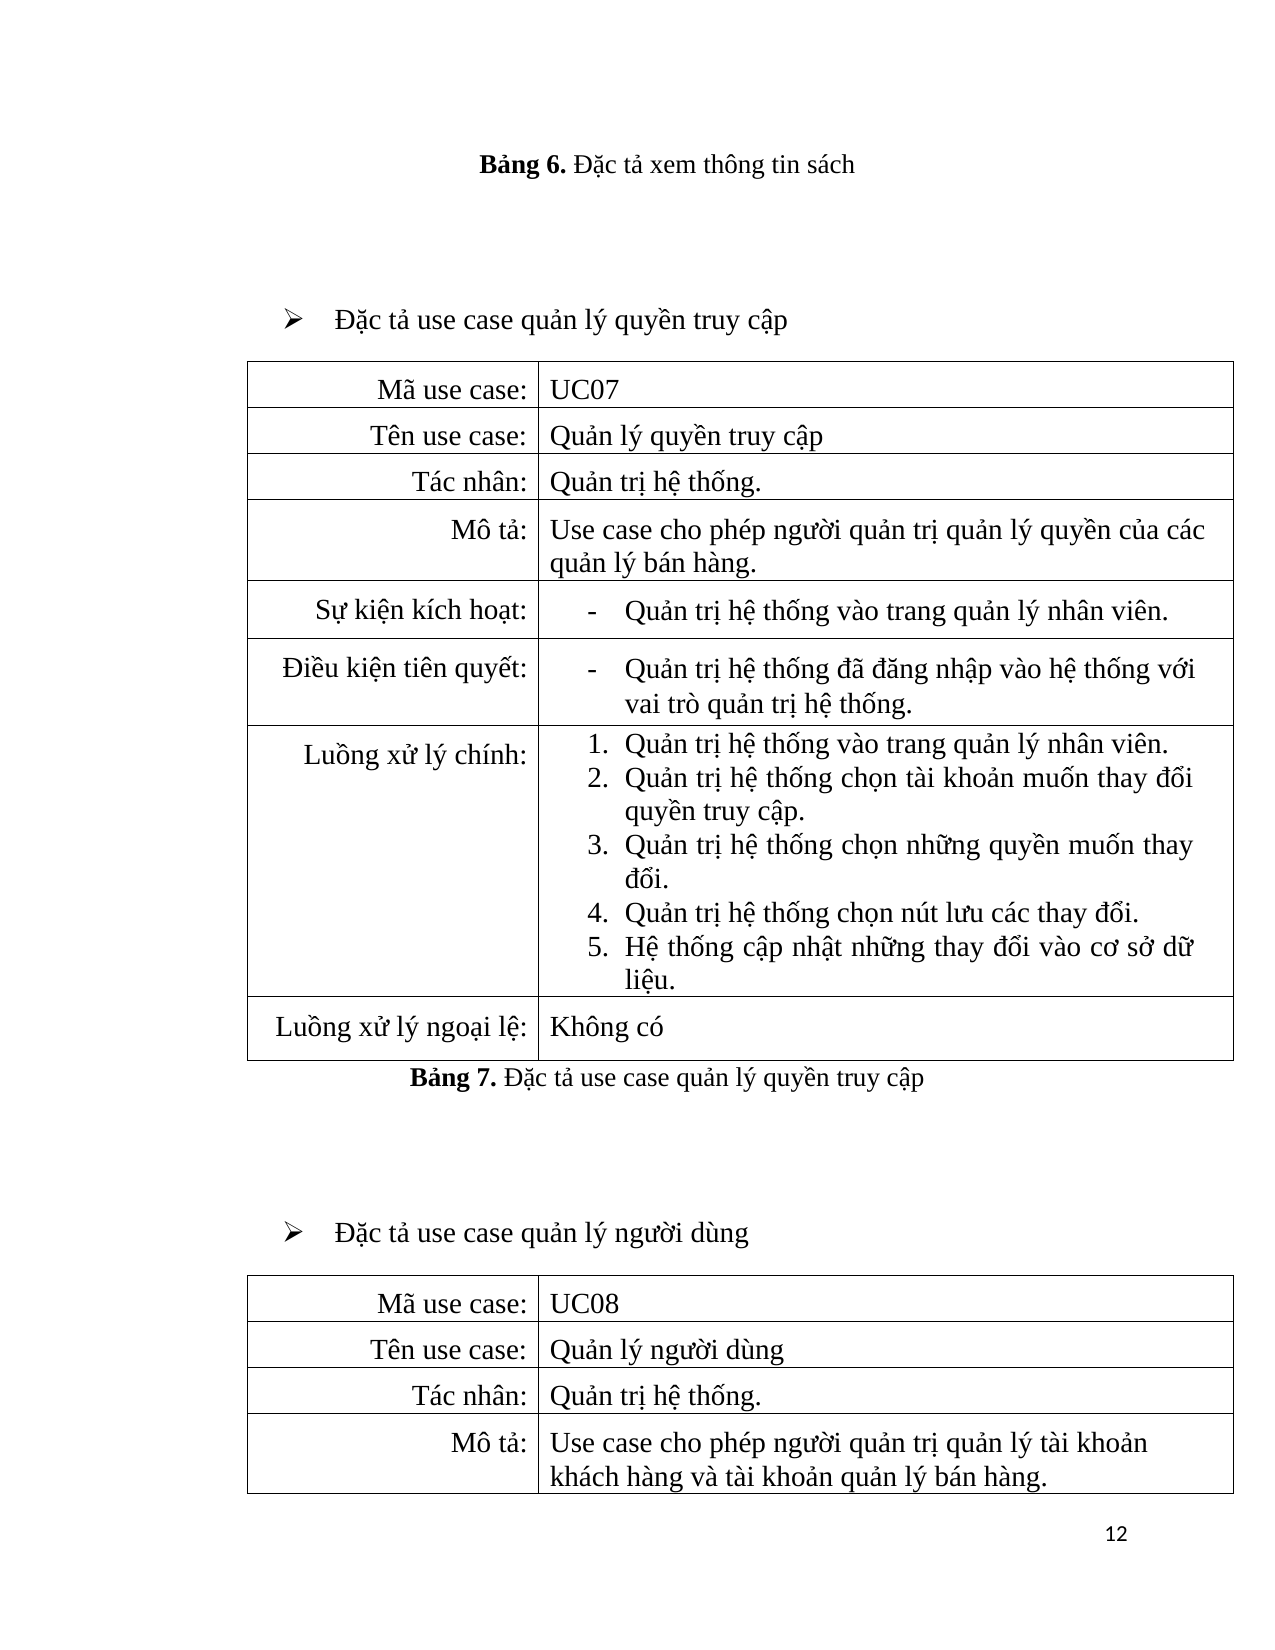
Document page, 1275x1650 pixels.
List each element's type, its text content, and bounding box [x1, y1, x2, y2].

table_cell Sự kiện kích hoạt: [248, 581, 538, 638]
table_cell Use case cho phép người quản trị quản lý quyền của các quản lý bán hàng. [539, 500, 1233, 579]
table_cell Quản lý người dùng [539, 1322, 1233, 1367]
table_cell Mô tả: [248, 500, 538, 579]
table_cell Luồng xử lý chính: [248, 726, 538, 996]
table_cell Mô tả: [248, 1414, 538, 1493]
table_cell Không có [539, 997, 1233, 1060]
table_cell Quản trị hệ thống. [539, 1368, 1233, 1413]
table_cell Use case cho phép người quản trị quản lý tài khoản khách hàng và tài khoản quản lý bán hàng. [539, 1414, 1233, 1493]
list Đặc tả use case quản lý quyền truy cập [282, 302, 1127, 335]
table_cell Quản trị hệ thống vào trang quản lý nhân viên. Quản trị hệ thống chọn tài khoản muốn thay đổi quyền truy cập. Quản trị hệ thống chọn những quyền muốn thay đổi. Quản trị hệ thống chọn nút lưu các thay đổi. Hệ thống cập nhật những thay đổi vào cơ sở dữ liệu. [539, 726, 1233, 996]
table_cell Tác nhân: [248, 1368, 538, 1413]
table_cell Quản trị hệ thống vào trang quản lý nhân viên. [539, 581, 1233, 638]
table_cell Quản trị hệ thống. [539, 454, 1233, 499]
table_header Mã use case: [248, 362, 538, 407]
table_cell Luồng xử lý ngoại lệ: [248, 997, 538, 1060]
table_cell Quản lý quyền truy cập [539, 408, 1233, 453]
table_header Mã use case: [248, 1276, 538, 1321]
table_cell Điều kiện tiên quyết: [248, 639, 538, 725]
text Bảng 6. Đặc tả xem thông tin sách [207, 148, 1127, 179]
list Đặc tả use case quản lý người dùng [282, 1215, 1127, 1249]
table_header UC08 [539, 1276, 1233, 1321]
table_cell Tác nhân: [248, 454, 538, 499]
table_header UC07 [539, 362, 1233, 407]
text Bảng 7. Đặc tả use case quản lý quyền truy cập [207, 1061, 1127, 1092]
table_cell Tên use case: [248, 1322, 538, 1367]
table_cell Tên use case: [248, 408, 538, 453]
table_cell Quản trị hệ thống đã đăng nhập vào hệ thống với vai trò quản trị hệ thống. [539, 639, 1233, 725]
